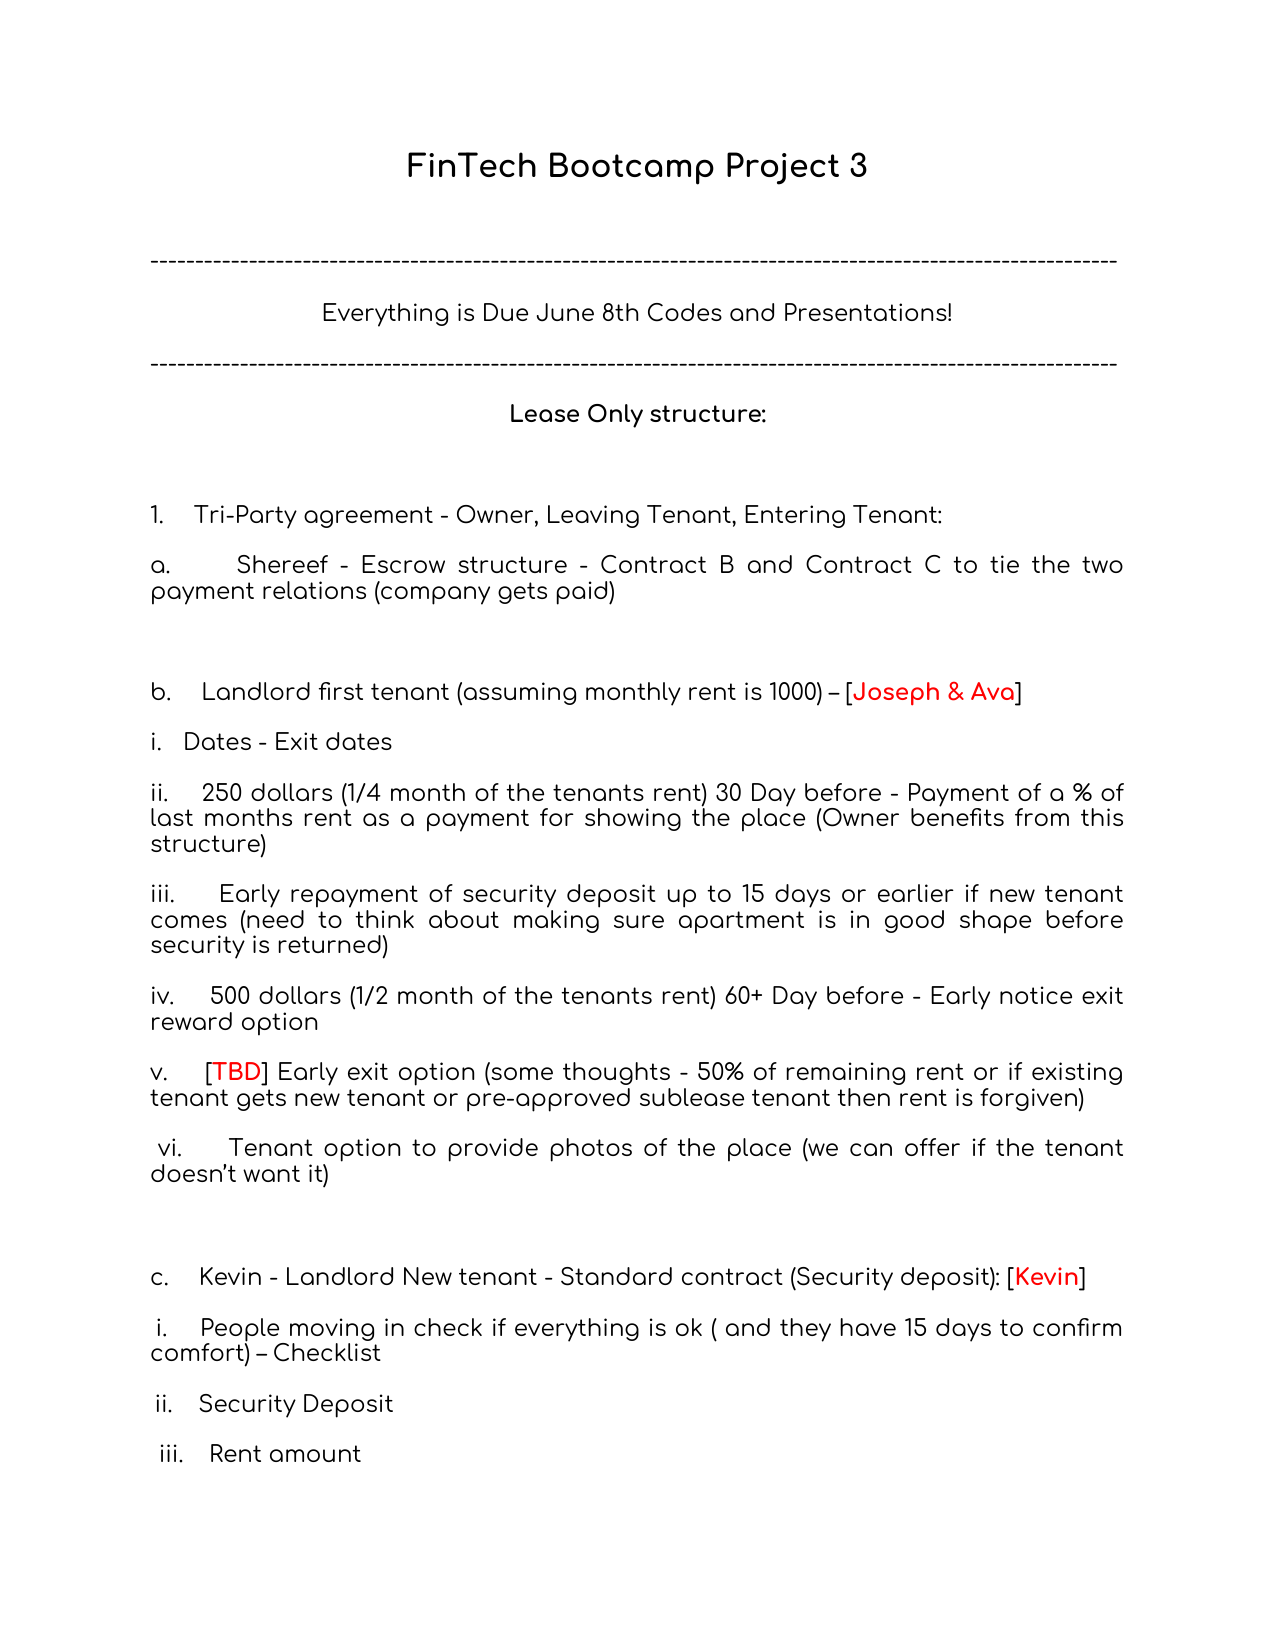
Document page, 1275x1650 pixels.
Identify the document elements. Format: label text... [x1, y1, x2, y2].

text i. People moving in check if everything is ok ( and they have 15 days to confirm comfort) – Checklist [150, 1316, 1125, 1367]
text Everything is Due June 8th Codes and Presentations! [150, 301, 1125, 326]
text FinTech Bootcamp Project 3 [150, 150, 1125, 185]
text iii. Early repayment of security deposit up to 15 days or earlier if new tenant comes (need to think about making sure apartment is in good shape before security is returned) [150, 883, 1125, 959]
text 1. Tri-Party agreement - Owner, Leaving Tenant, Entering Tenant: [150, 503, 1125, 528]
text i. Dates - Exit dates [150, 731, 1125, 756]
text ------------------------------------------------------------------------------------------------------------ [150, 351, 1125, 377]
text vi. Tenant option to provide photos of the place (we can offer if the tenant doesn’t want it) [150, 1136, 1125, 1187]
text ------------------------------------------------------------------------------------------------------------ [150, 248, 1125, 274]
text ii. 250 dollars (1/4 month of the tenants rent) 30 Day before - Payment of a % of last months rent as a payment for showing the place (Owner benefits from this structure) [150, 781, 1125, 858]
text ii. Security Deposit [150, 1392, 1125, 1417]
text iv. 500 dollars (1/2 month of the tenants rent) 60+ Day before - Early notice exit reward option [150, 984, 1125, 1035]
text iii. Rent amount [150, 1442, 1125, 1468]
text Lease Only structure: [150, 402, 1125, 427]
text v. [TBD] Early exit option (some thoughts - 50% of remaining rent or if existing tenant gets new tenant or pre-approved sublease tenant then rent is forgiven) [150, 1060, 1125, 1111]
text a. Shereef - Escrow structure - Contract B and Contract C to tie the two payment relations (company gets paid) [150, 553, 1125, 604]
text c. Kevin - Landlord New tenant - Standard contract (Security deposit): [Kevin] [150, 1265, 1125, 1291]
text b. Landlord first tenant (assuming monthly rent is 1000) – [Joseph & Ava] [150, 680, 1125, 706]
